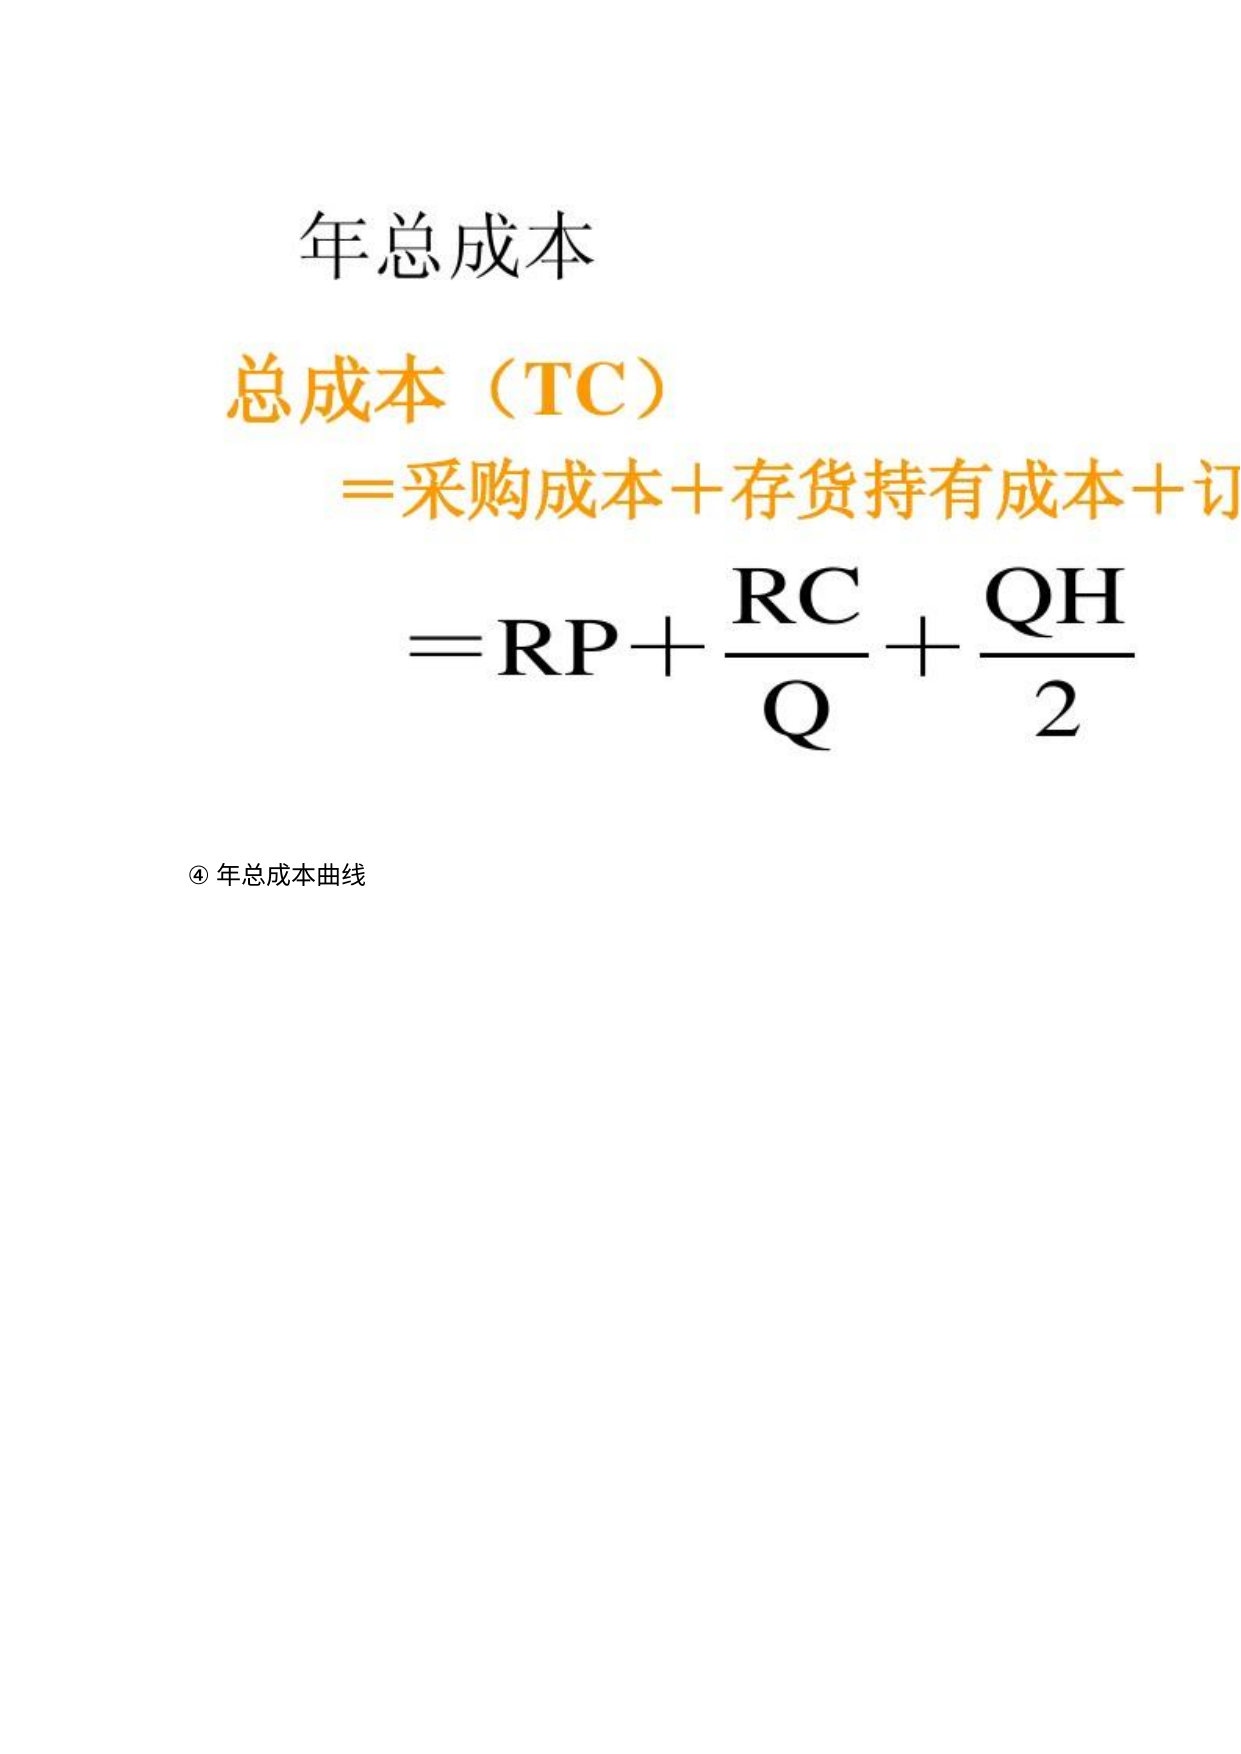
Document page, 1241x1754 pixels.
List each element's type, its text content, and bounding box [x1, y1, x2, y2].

text ④ 年总成本曲线 [187, 841, 1053, 906]
picture [187, 162, 1241, 810]
